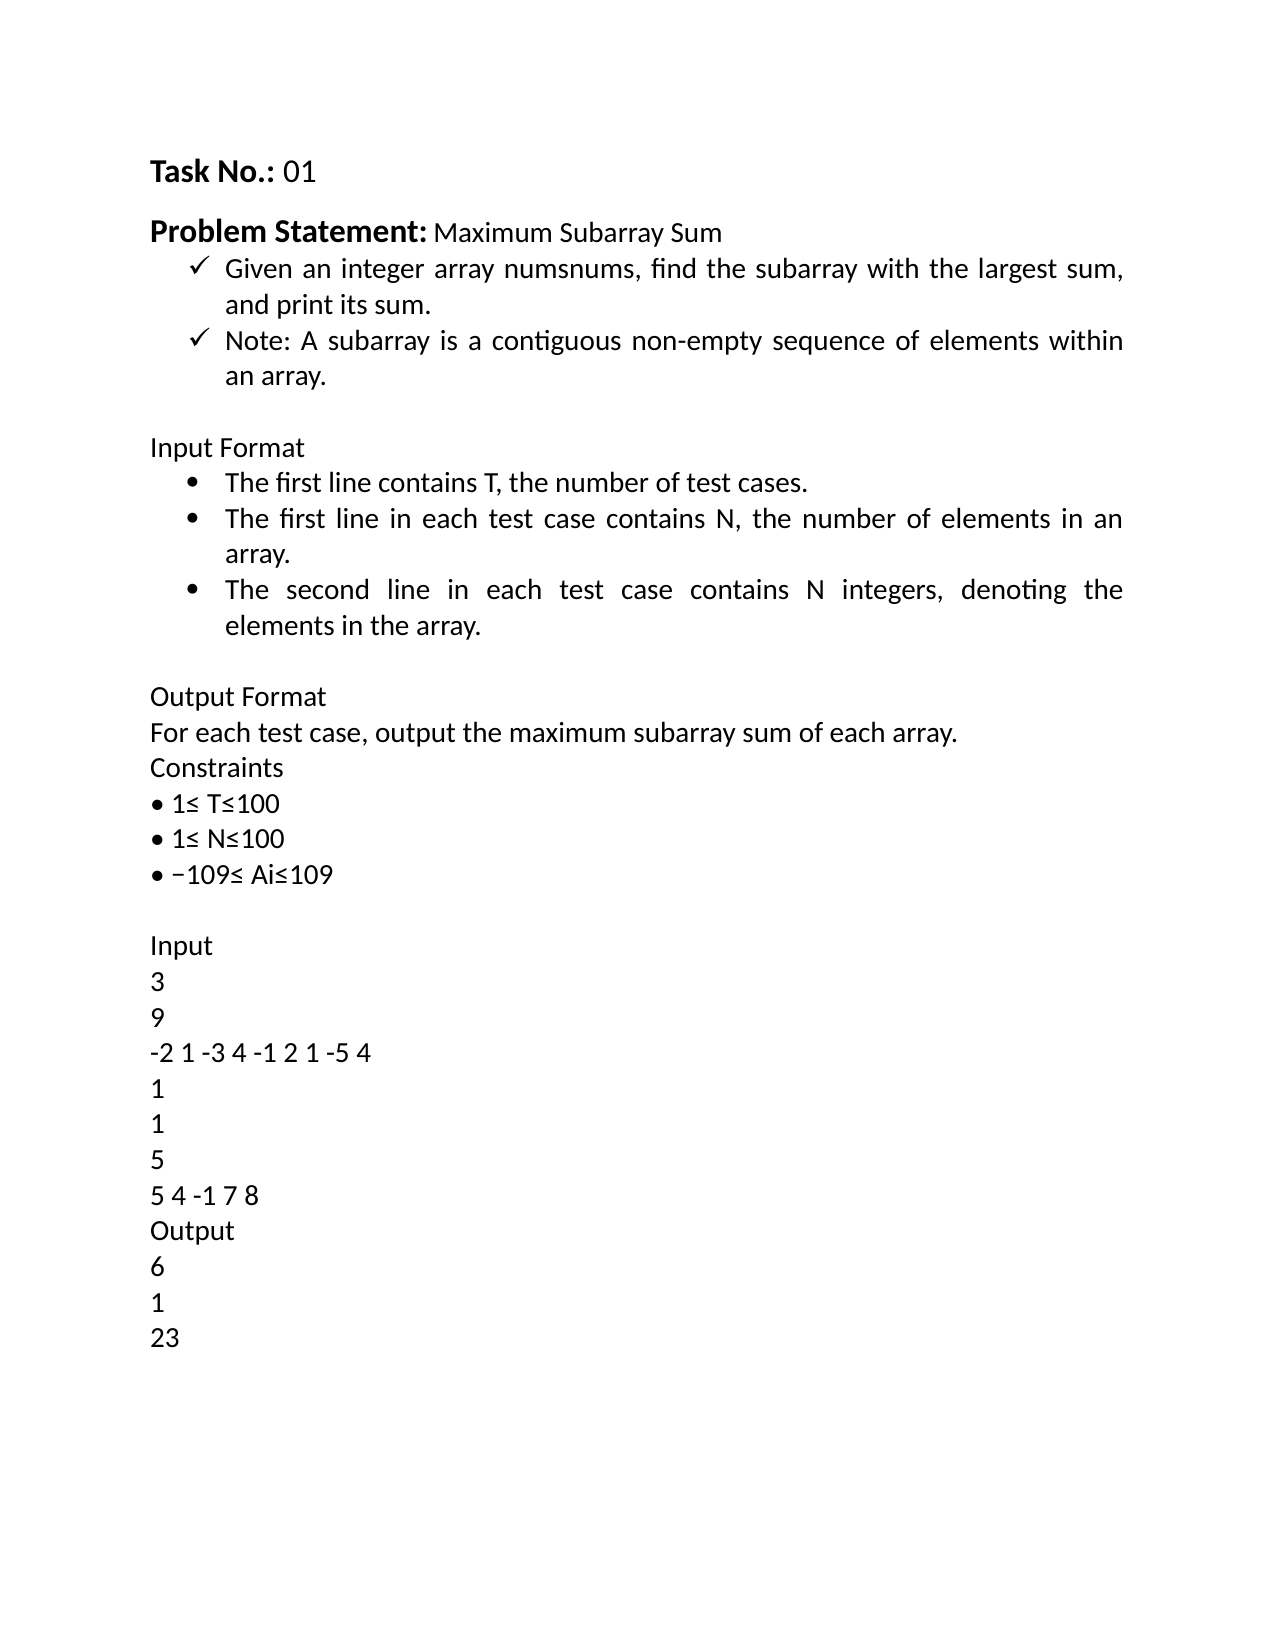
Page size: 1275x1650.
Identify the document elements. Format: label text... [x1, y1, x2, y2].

text 1 [150, 1284, 1125, 1319]
text • 1≤ N≤100 [150, 821, 1125, 856]
text 1 [150, 1106, 1125, 1141]
text Problem Statement: Maximum Subarray Sum [150, 210, 1125, 251]
text • −109≤ Ai≤109 [150, 856, 1125, 892]
text 6 [150, 1248, 1125, 1284]
text 3 [150, 963, 1125, 999]
text Input Format [150, 429, 1125, 464]
list The first line contains T, the number of test cases. [187, 464, 1125, 500]
text Input [150, 927, 1125, 963]
text 1 [150, 1070, 1125, 1106]
text -2 1 -3 4 -1 2 1 -5 4 [150, 1034, 1125, 1070]
text 5 4 -1 7 8 [150, 1177, 1125, 1212]
text For each test case, output the maximum subarray sum of each array. [150, 714, 1125, 749]
list Given an integer array numsnums, find the subarray with the largest sum, and print its sum. [187, 251, 1125, 322]
text Task No.: 01 [150, 150, 1125, 191]
list Note: A subarray is a contiguous non-empty sequence of elements within an array. [187, 322, 1125, 393]
text 9 [150, 999, 1125, 1034]
text 23 [150, 1319, 1125, 1355]
text Output Format [150, 678, 1125, 714]
text • 1≤ T≤100 [150, 785, 1125, 821]
text Constraints [150, 749, 1125, 785]
list The first line in each test case contains N, the number of elements in an array. [187, 500, 1125, 571]
list The second line in each test case contains N integers, denoting the elements in the array. [187, 571, 1125, 642]
text Output [150, 1212, 1125, 1248]
text 5 [150, 1141, 1125, 1177]
